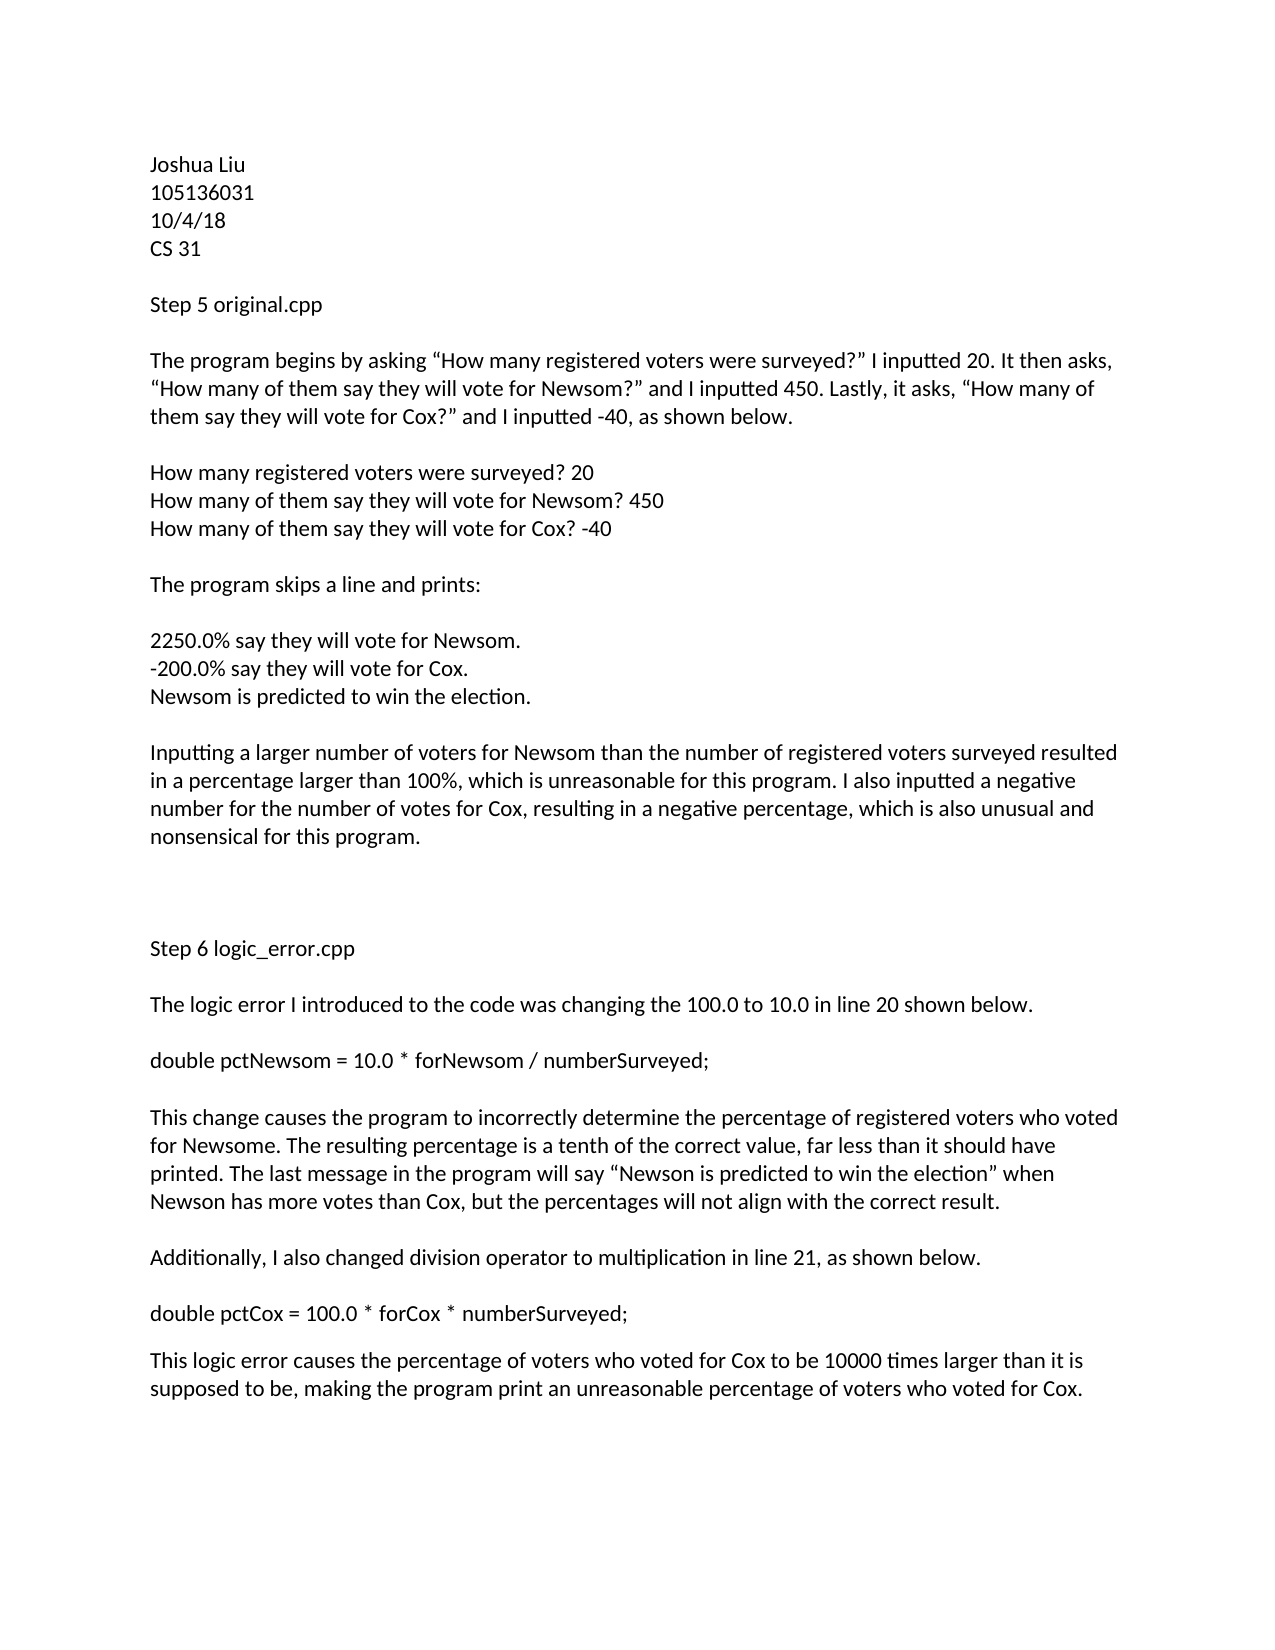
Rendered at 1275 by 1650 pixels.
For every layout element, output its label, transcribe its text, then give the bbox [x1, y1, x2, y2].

text Step 5 original.cpp [150, 290, 1125, 318]
text -200.0% say they will vote for Cox. [150, 654, 1125, 682]
text Newsom is predicted to win the election. [150, 682, 1125, 710]
text double pctNewsom = 10.0 * forNewsom / numberSurveyed; [150, 1047, 1125, 1075]
text 105136031 [150, 178, 1125, 206]
text Step 6 logic_error.cpp [150, 934, 1125, 963]
text 2250.0% say they will vote for Newsom. [150, 626, 1125, 654]
text CS 31 [150, 234, 1125, 262]
text The program begins by asking “How many registered voters were surveyed?” I inputted 20. It then asks, “How many of them say they will vote for Newsom?” and I inputted 450. Lastly, it asks, “How many of them say they will vote for Cox?” and I inputted -40, as shown below. [150, 346, 1125, 430]
text 10/4/18 [150, 206, 1125, 234]
text Joshua Liu [150, 150, 1125, 178]
text This logic error causes the percentage of voters who voted for Cox to be 10000 times larger than it is supposed to be, making the program print an unreasonable percentage of voters who voted for Cox. [150, 1346, 1125, 1402]
text The program skips a line and prints: [150, 570, 1125, 598]
text This change causes the program to incorrectly determine the percentage of registered voters who voted for Newsome. The resulting percentage is a tenth of the correct value, far less than it should have printed. The last message in the program will say “Newson is predicted to win the election” when Newson has more votes than Cox, but the percentages will not align with the correct result. [150, 1103, 1125, 1215]
text The logic error I introduced to the code was changing the 100.0 to 10.0 in line 20 shown below. [150, 991, 1125, 1019]
text How many of them say they will vote for Cox? -40 [150, 514, 1125, 542]
text How many of them say they will vote for Newsom? 450 [150, 486, 1125, 514]
text double pctCox = 100.0 * forCox * numberSurveyed; [150, 1299, 1125, 1327]
text Additionally, I also changed division operator to multiplication in line 21, as shown below. [150, 1243, 1125, 1271]
text How many registered voters were surveyed? 20 [150, 458, 1125, 486]
text Inputting a larger number of voters for Newsom than the number of registered voters surveyed resulted in a percentage larger than 100%, which is unreasonable for this program. I also inputted a negative number for the number of votes for Cox, resulting in a negative percentage, which is also unusual and nonsensical for this program. [150, 738, 1125, 851]
